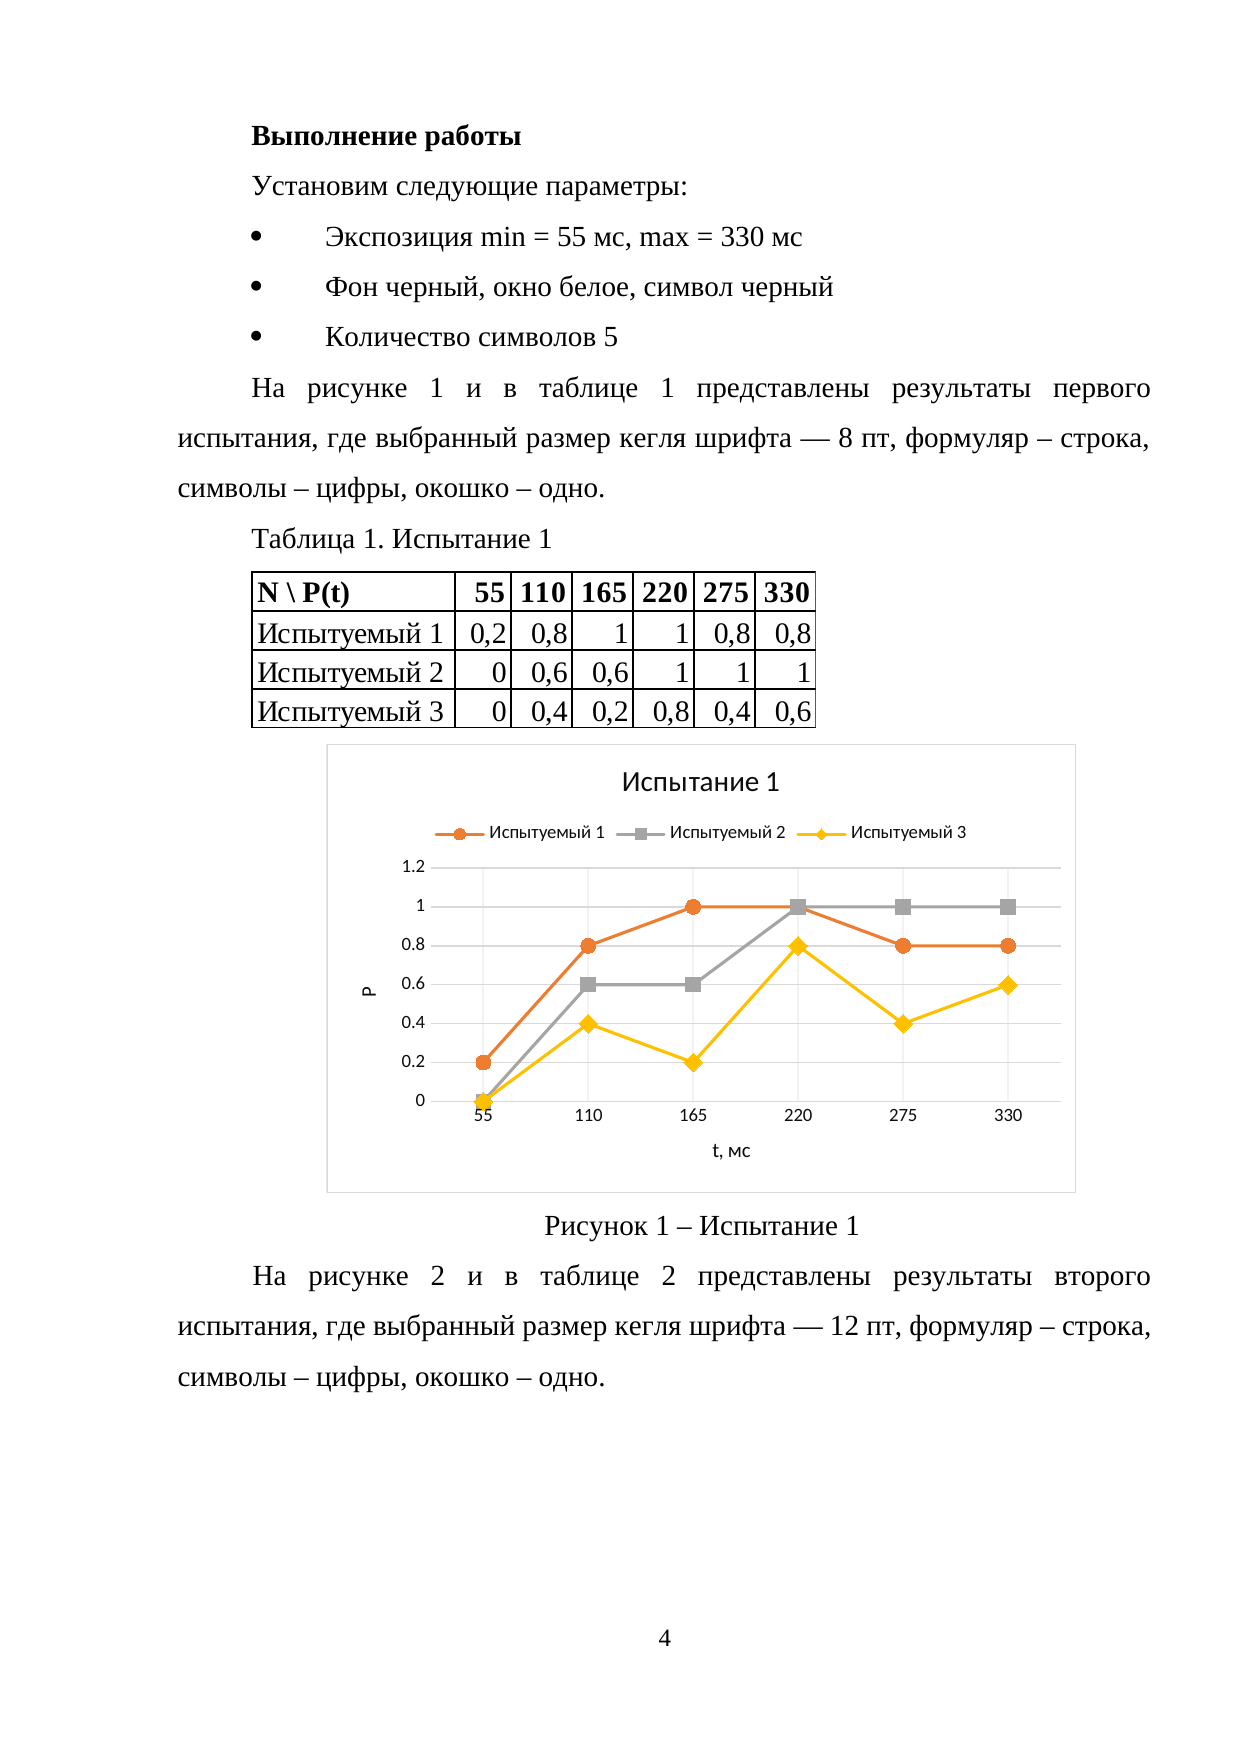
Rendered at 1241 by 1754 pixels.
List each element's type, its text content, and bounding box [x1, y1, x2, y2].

list Установим следующие параметры: [177, 168, 1152, 202]
list Экспозиция min = 55 мс, max = 330 мс [177, 219, 1152, 252]
list Количество символов 5 [177, 319, 1152, 353]
list Фон черный, окно белое, символ черный [177, 269, 1152, 303]
text На рисунке 2 и в таблице 2 представлены результаты второго испытания, где выбранный размер кегля шрифта — 12 пт, формуляр – строка, символы – цифры, окошко – одно. [177, 1258, 1152, 1392]
list На рисунке 1 и в таблице 1 представлены результаты первого испытания, где выбранный размер кегля шрифта — 8 пт, формуляр – строка, символы – цифры, окошко – одно. [177, 370, 1152, 504]
list Таблица 1. Испытание 1 [177, 521, 1152, 554]
text Выполнение работы [177, 118, 1152, 152]
text Рисунок 1 – Испытание 1 [177, 1208, 1152, 1241]
